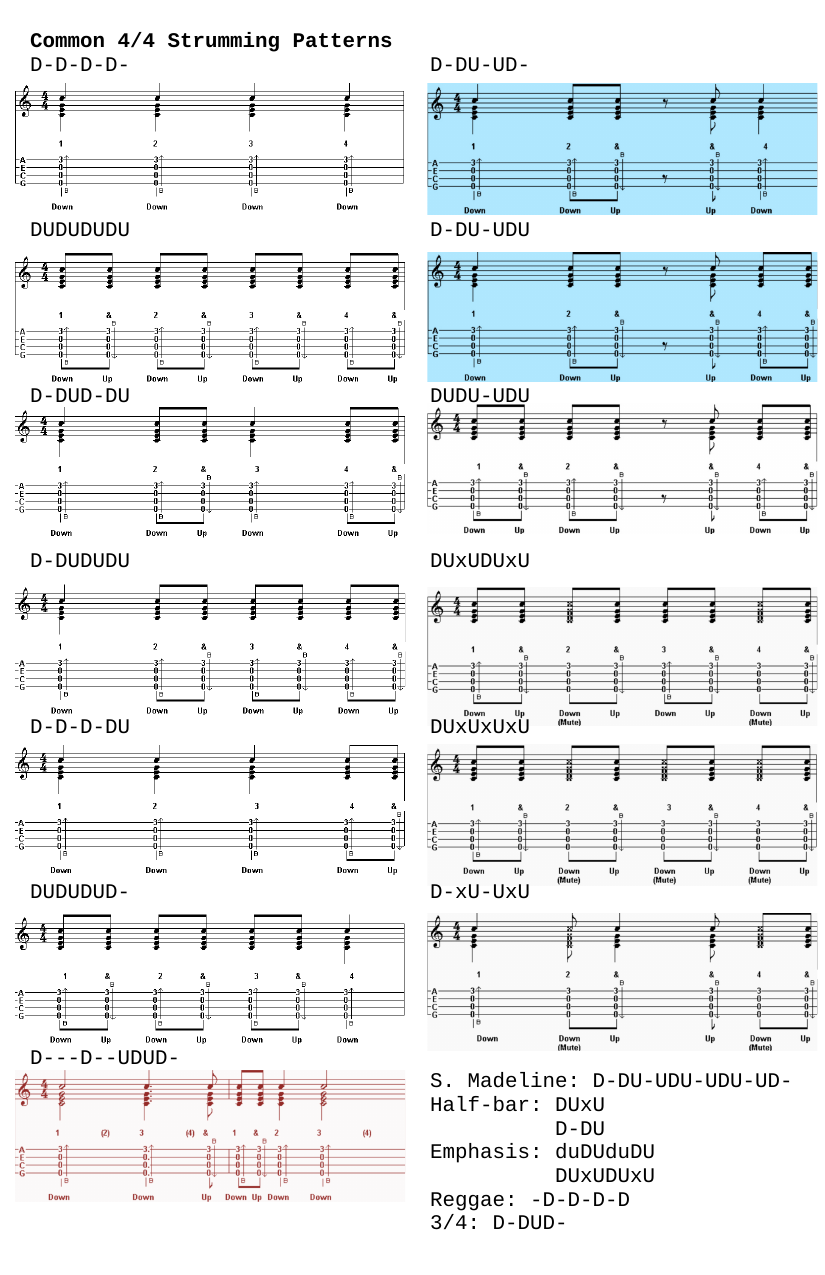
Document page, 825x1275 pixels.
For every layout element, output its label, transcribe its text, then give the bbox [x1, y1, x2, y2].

picture [15, 584, 405, 717]
picture [15, 745, 405, 875]
text Emphasis: duDUduDU [30, 1141, 806, 1165]
text DUDUDUD- D-xU-UxU [30, 881, 806, 905]
text D-D-D-D- D-DU-UD- [30, 54, 806, 77]
text S. Madeline: D-DU-UDU-UDU-UD- [30, 1070, 806, 1094]
text DUDUDUDU D-DU-UDU [30, 219, 806, 243]
picture [15, 913, 405, 1044]
text 3/4: D-DUD- [30, 1212, 806, 1236]
picture [15, 252, 405, 384]
text D-D-D-DU DUxUxUxU [30, 716, 806, 739]
picture [15, 406, 405, 538]
text Common 4/4 Strumming Patterns [30, 30, 806, 54]
text D-DU [30, 1118, 806, 1141]
text D---D--UDUD- [30, 1047, 806, 1070]
text Half-bar: DUxU [30, 1094, 806, 1118]
text DUxUDUxU [30, 1165, 806, 1189]
text D-DUD-DU DUDU-UDU [30, 385, 806, 408]
picture [15, 83, 405, 212]
text Reggae: -D-D-D-D [30, 1189, 806, 1212]
text D-DUDUDU DUxUDUxU [30, 550, 806, 574]
